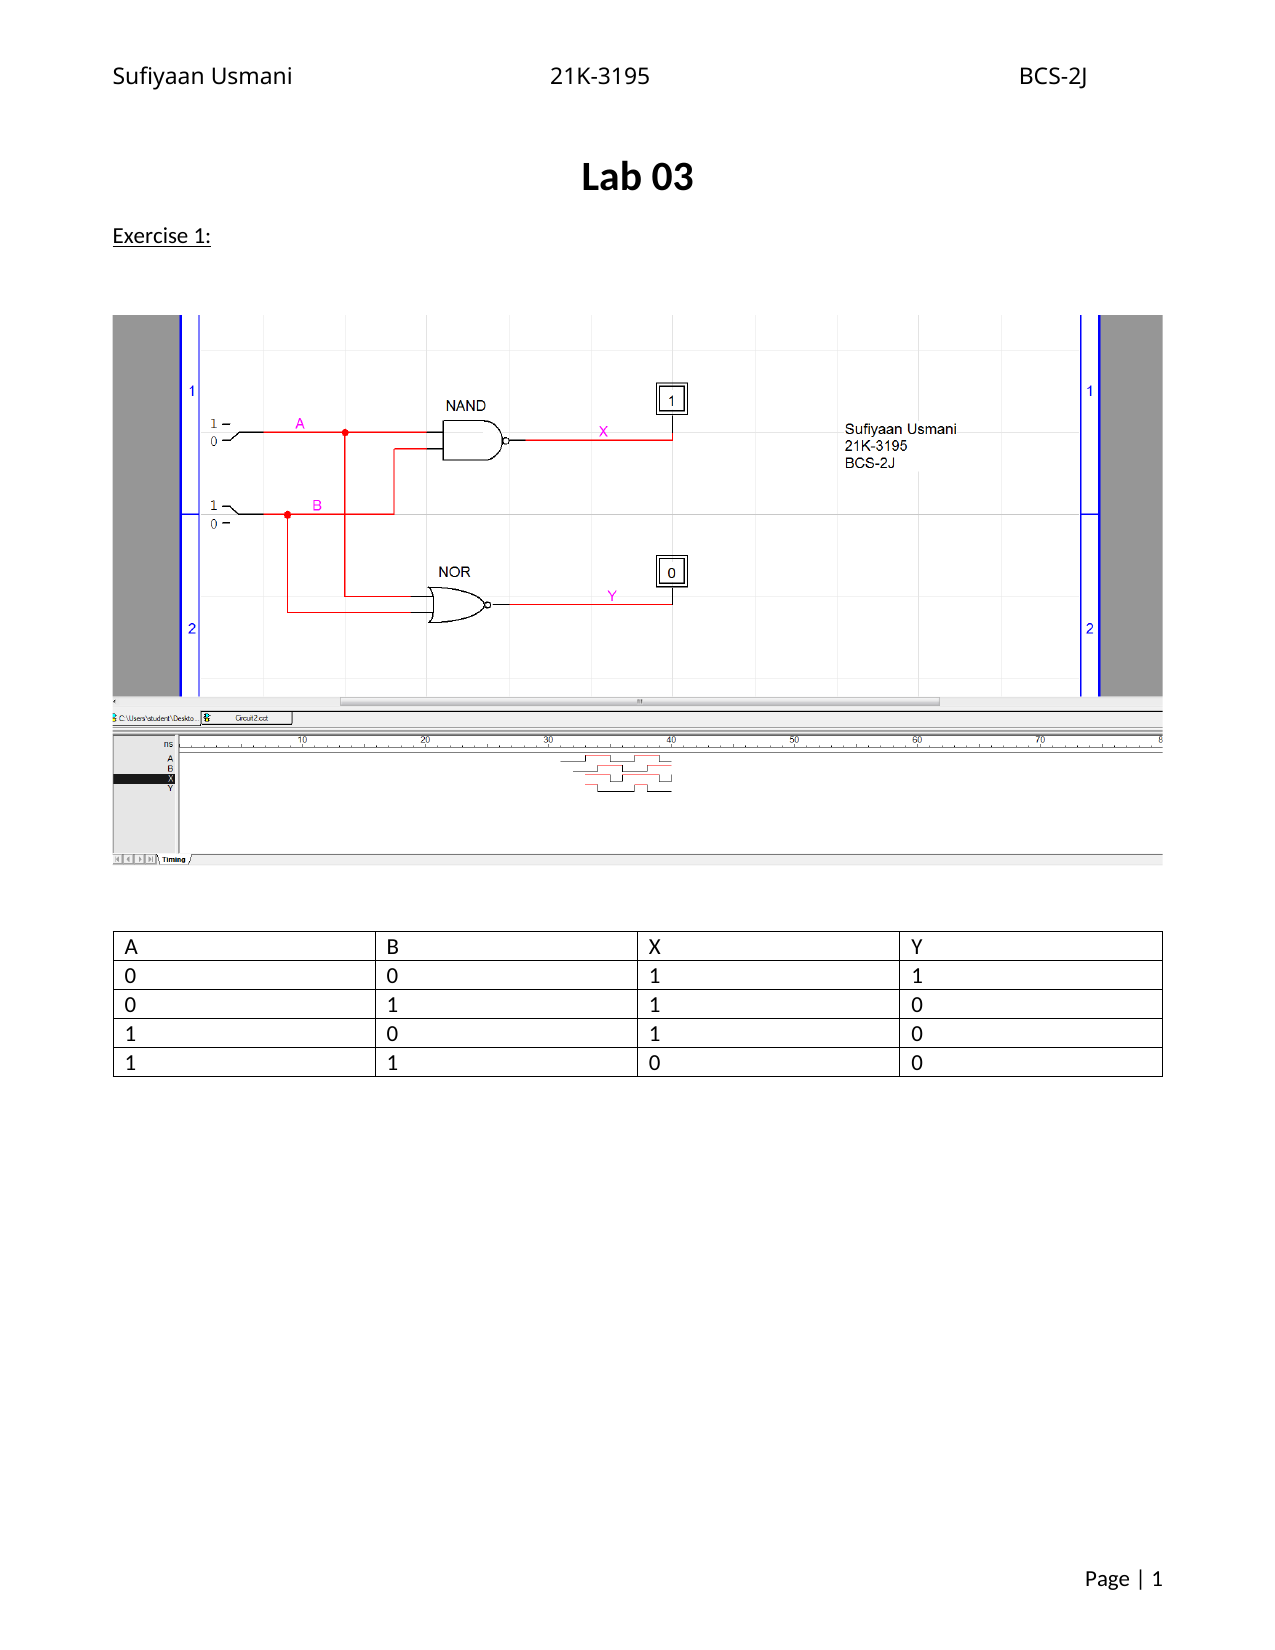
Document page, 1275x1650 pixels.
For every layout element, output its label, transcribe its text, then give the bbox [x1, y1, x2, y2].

table_cell 1 [376, 990, 637, 1018]
table_cell 1 [638, 961, 899, 989]
table_header B [376, 932, 637, 960]
text Lab 03 [112, 150, 1162, 201]
table_cell 0 [900, 1048, 1162, 1076]
picture [112, 315, 1163, 866]
table_cell 1 [900, 961, 1162, 989]
table_cell 0 [376, 1019, 637, 1047]
table_cell 1 [114, 1019, 375, 1047]
table_cell 1 [638, 1019, 899, 1047]
table_cell 0 [376, 961, 637, 989]
table_cell 0 [114, 961, 375, 989]
table_cell 1 [376, 1048, 637, 1076]
text Exercise 1: [112, 222, 1162, 249]
table_cell 1 [638, 990, 899, 1018]
table_cell 0 [114, 990, 375, 1018]
table_header A [114, 932, 375, 960]
table_header Y [900, 932, 1162, 960]
table_cell 0 [638, 1048, 899, 1076]
table_header X [638, 932, 899, 960]
table_cell 0 [900, 990, 1162, 1018]
table_cell 0 [900, 1019, 1162, 1047]
table_cell 1 [114, 1048, 375, 1076]
